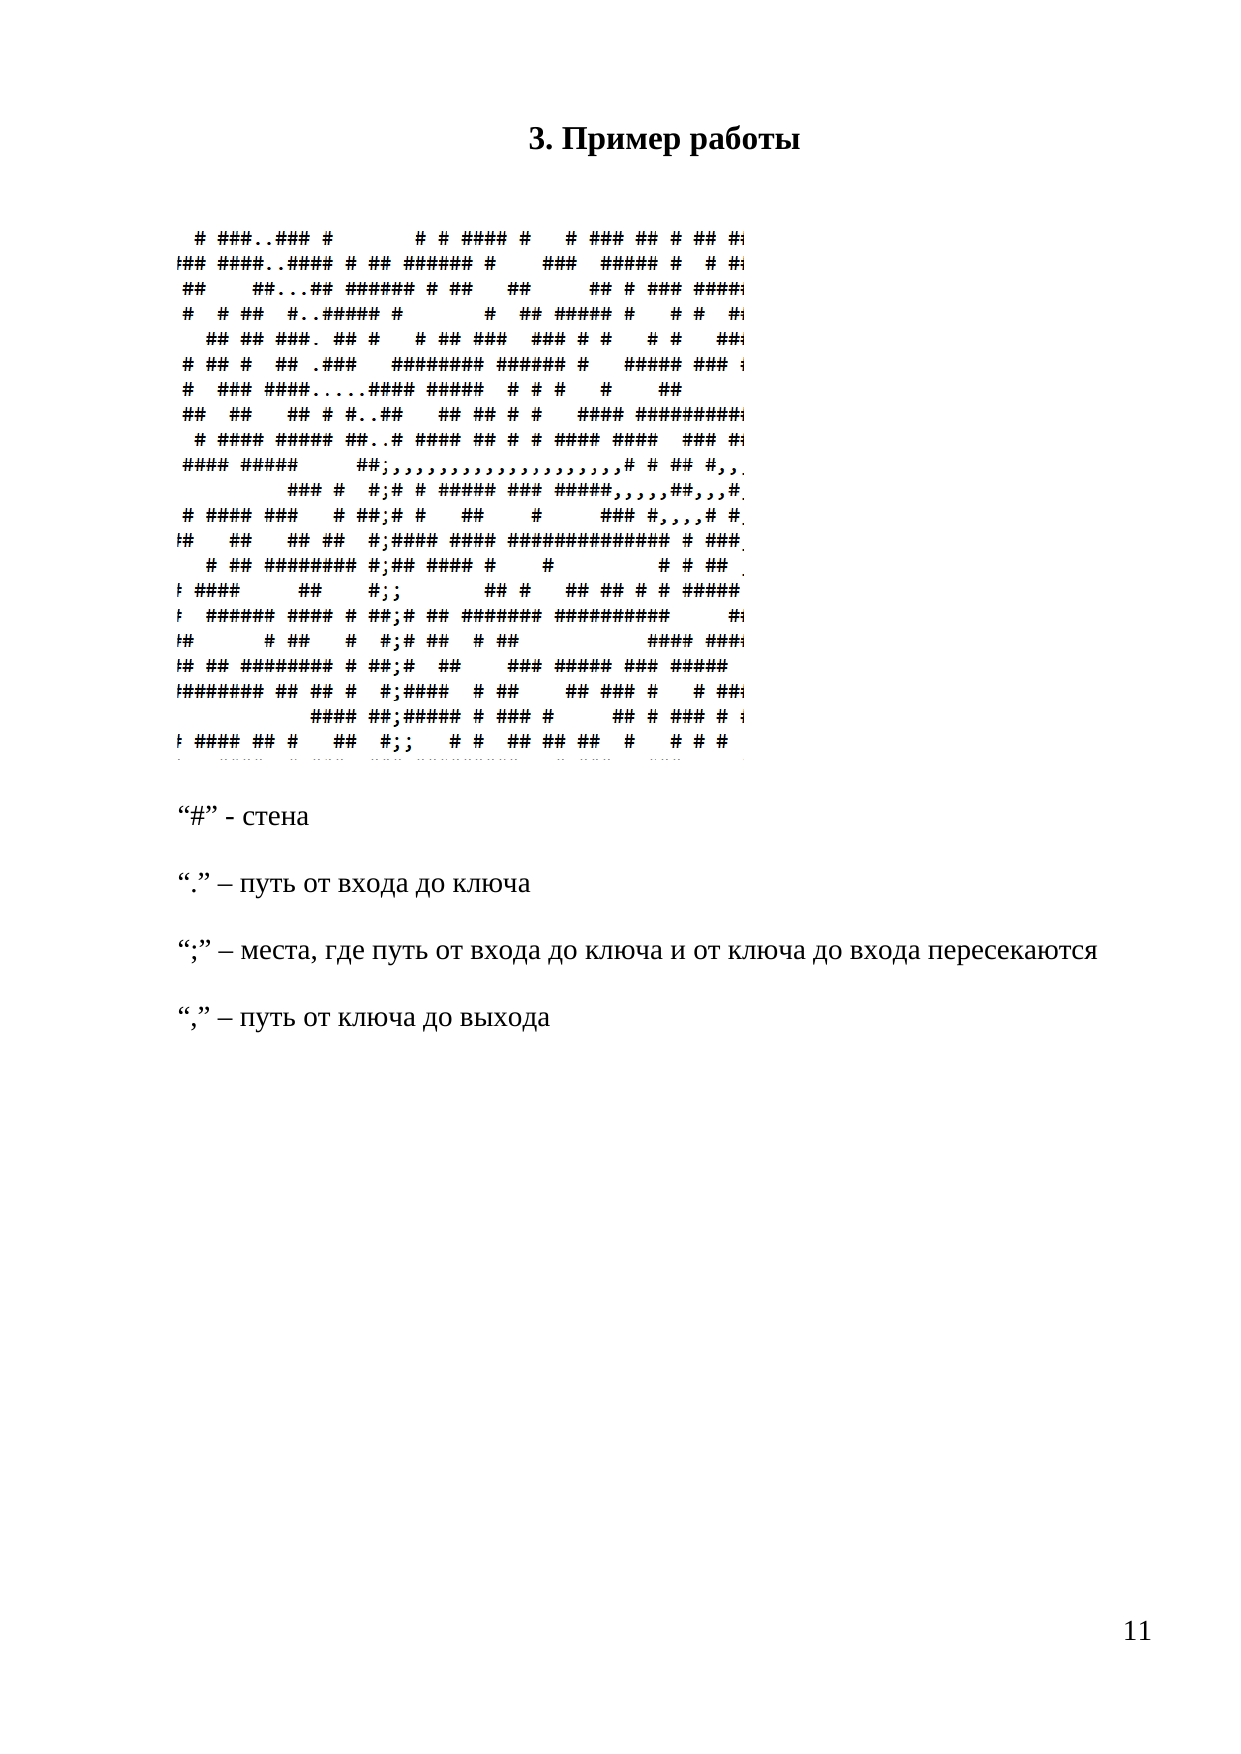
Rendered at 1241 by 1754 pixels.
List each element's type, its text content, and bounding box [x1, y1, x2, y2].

text “.” – путь от входа до ключа [177, 865, 1152, 899]
subtitle 3. Пример работы [177, 118, 1152, 156]
text “,” – путь от ключа до выхода [177, 999, 1152, 1033]
text “;” – места, где путь от входа до ключа и от ключа до входа пересекаются [177, 932, 1152, 966]
picture [177, 226, 744, 760]
text “#” - стена [177, 798, 1152, 832]
